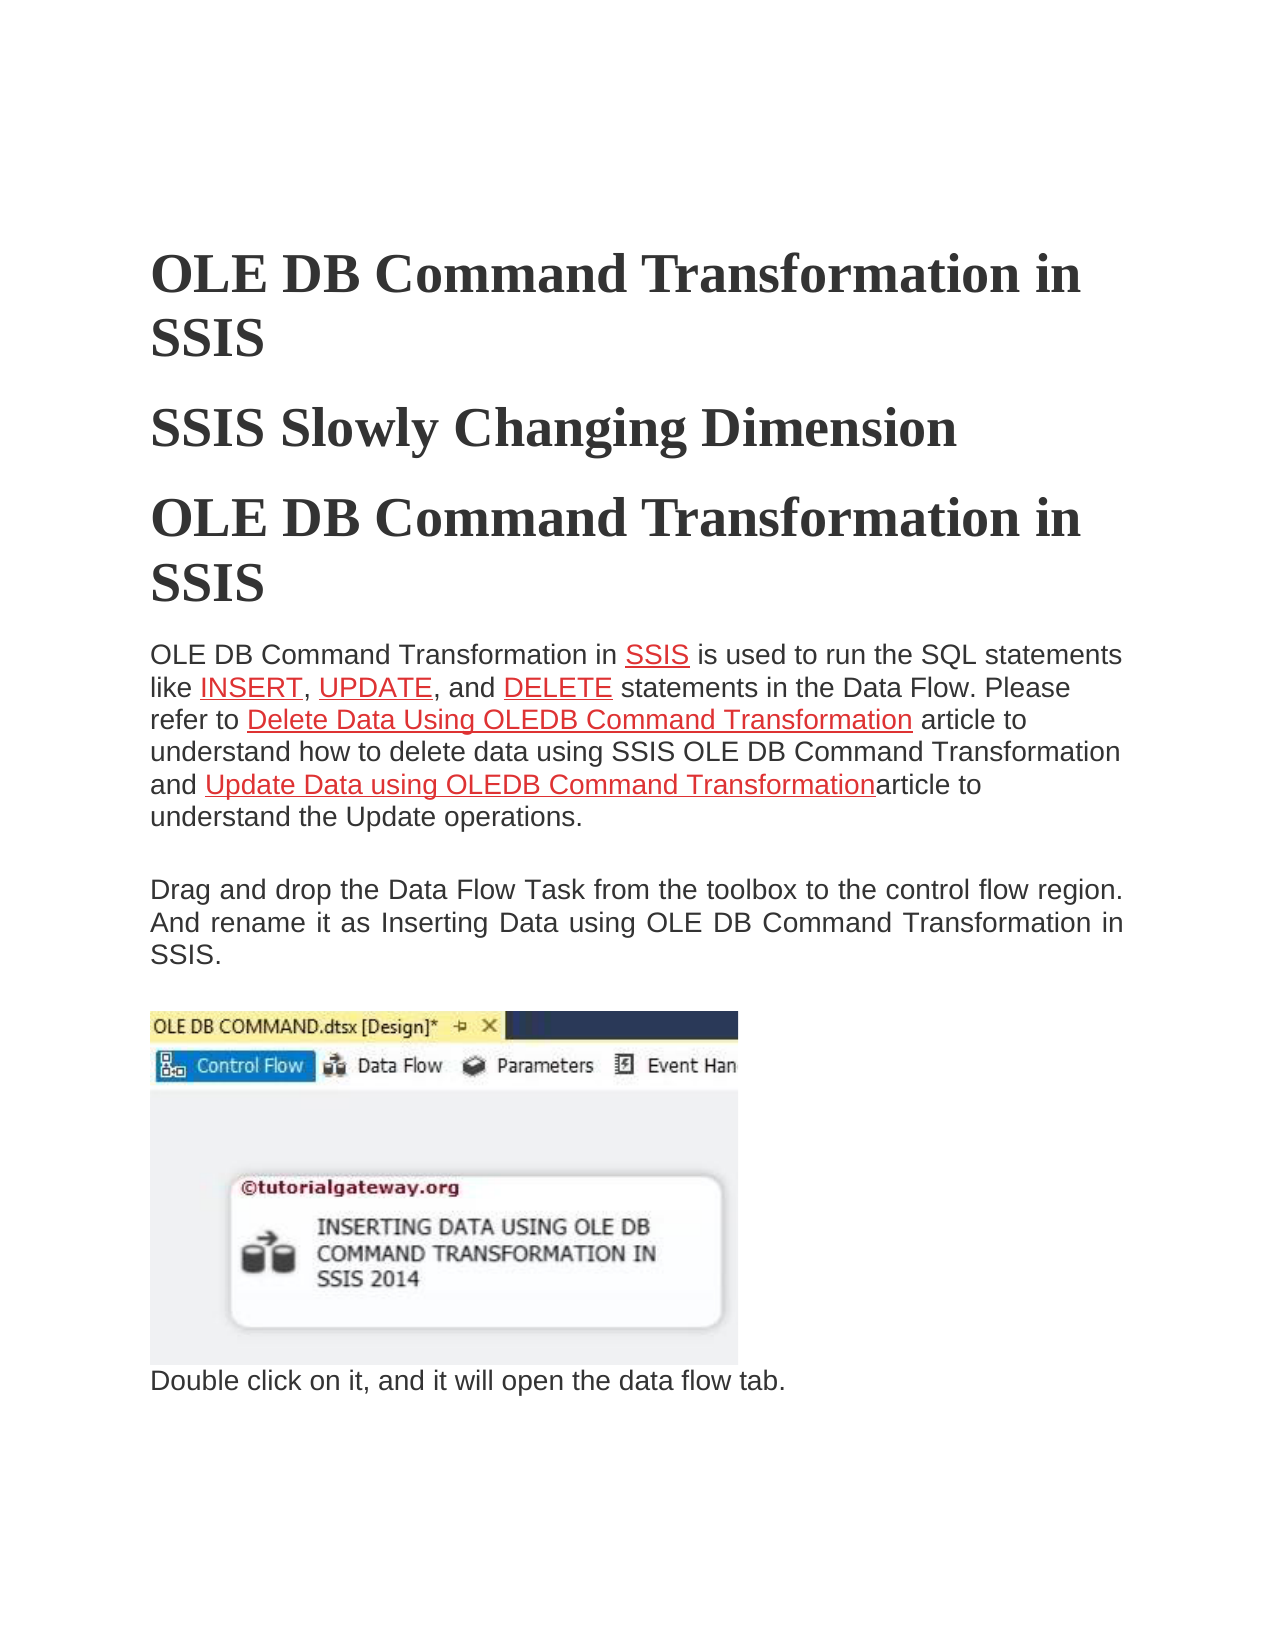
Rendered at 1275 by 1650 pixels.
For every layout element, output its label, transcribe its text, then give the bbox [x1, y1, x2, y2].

text Drag and drop the Data Flow Task from the toolbox to the control flow region. And rename it as Inserting Data using OLE DB Command Transformation in SSIS. [150, 873, 1125, 970]
text OLE DB Command Transformation in SSIS is used to run the SQL statements like INSERT, UPDATE, and DELETE statements in the Data Flow. Please refer to Delete Data Using OLEDB Command Transformation article to understand how to delete data using SSIS OLE DB Command Transformation and Update Data using OLEDB Command Transformationarticle to understand the Update operations. [150, 638, 1125, 832]
text Double click on it, and it will open the data flow tab. [150, 1364, 1125, 1397]
subtitle OLE DB Command Transformation in SSIS [150, 484, 1125, 613]
text SSIS Slowly Changing Dimension [150, 394, 1125, 459]
picture [150, 1011, 739, 1365]
subtitle OLE DB Command Transformation in SSIS [150, 240, 1125, 369]
